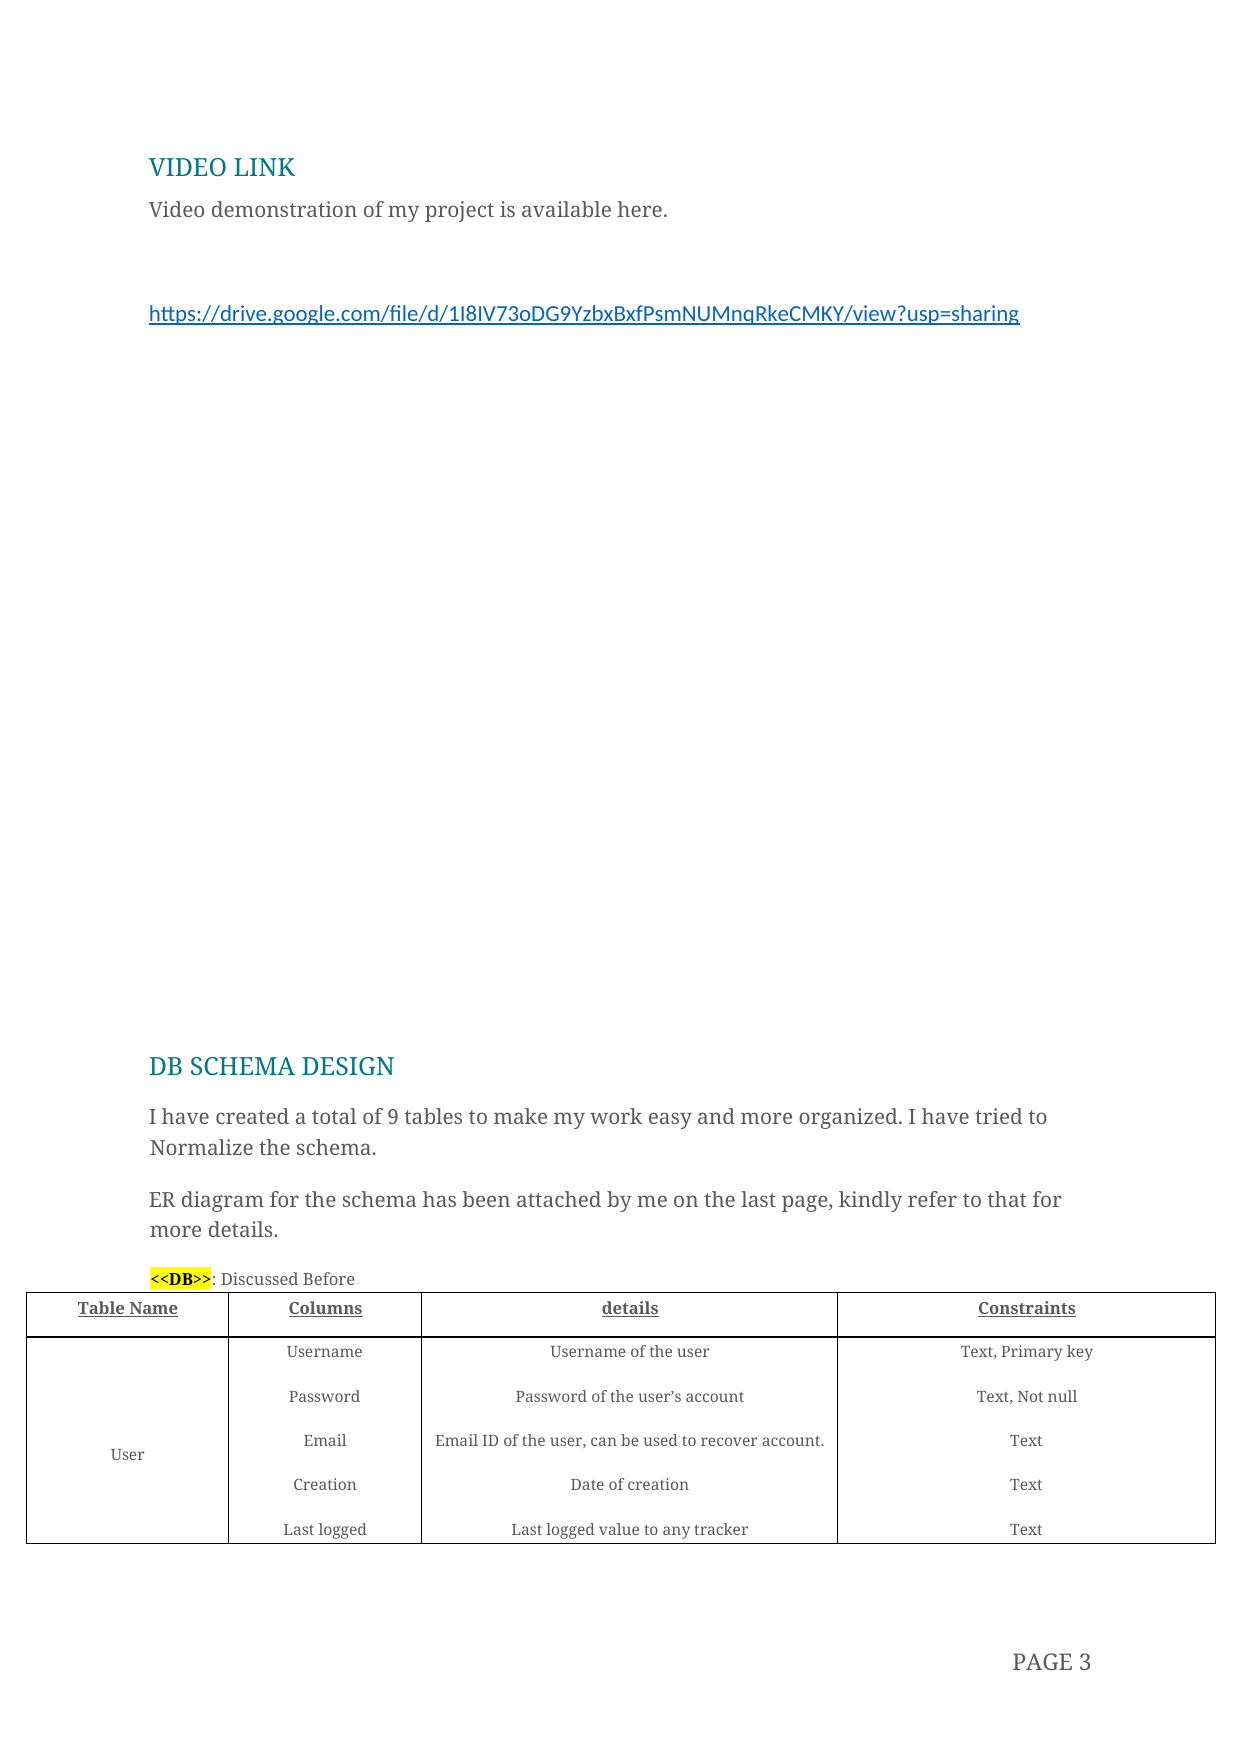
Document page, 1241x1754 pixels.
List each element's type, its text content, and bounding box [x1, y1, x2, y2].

text https://drive.google.com/file/d/1I8IV73oDG9YzbxBxfPsmNUMnqRkeCMKY/view?usp=sharing [148, 299, 1090, 327]
subtitle DB SCHEMA DESIGN [148, 1049, 1090, 1083]
text Video demonstration of my project is available here. [148, 196, 1090, 224]
table_cell Username Password Email Creation Last logged [229, 1338, 421, 1542]
table_cell Username of the user Password of the user’s account Email ID of the user, can be used to recover account. Date of creation Last logged value to any tracker [422, 1338, 837, 1542]
subtitle VIDEO LINK [148, 150, 1090, 184]
table_header details [422, 1293, 837, 1336]
table_cell Text, Primary key Text, Not null Text Text Text [838, 1338, 1215, 1542]
text ER diagram for the schema has been attached by me on the last page, kindly refer to that for more details. [148, 1185, 1090, 1244]
table_cell User [27, 1338, 228, 1542]
table_header Columns [229, 1293, 421, 1336]
text I have created a total of 9 tables to make my work easy and more organized. I have tried to Normalize the schema. [148, 1102, 1090, 1161]
table_header Constraints [838, 1293, 1215, 1336]
text <<DB>>: Discussed Before [211, 1267, 1090, 1290]
table_header Table Name [27, 1293, 228, 1336]
